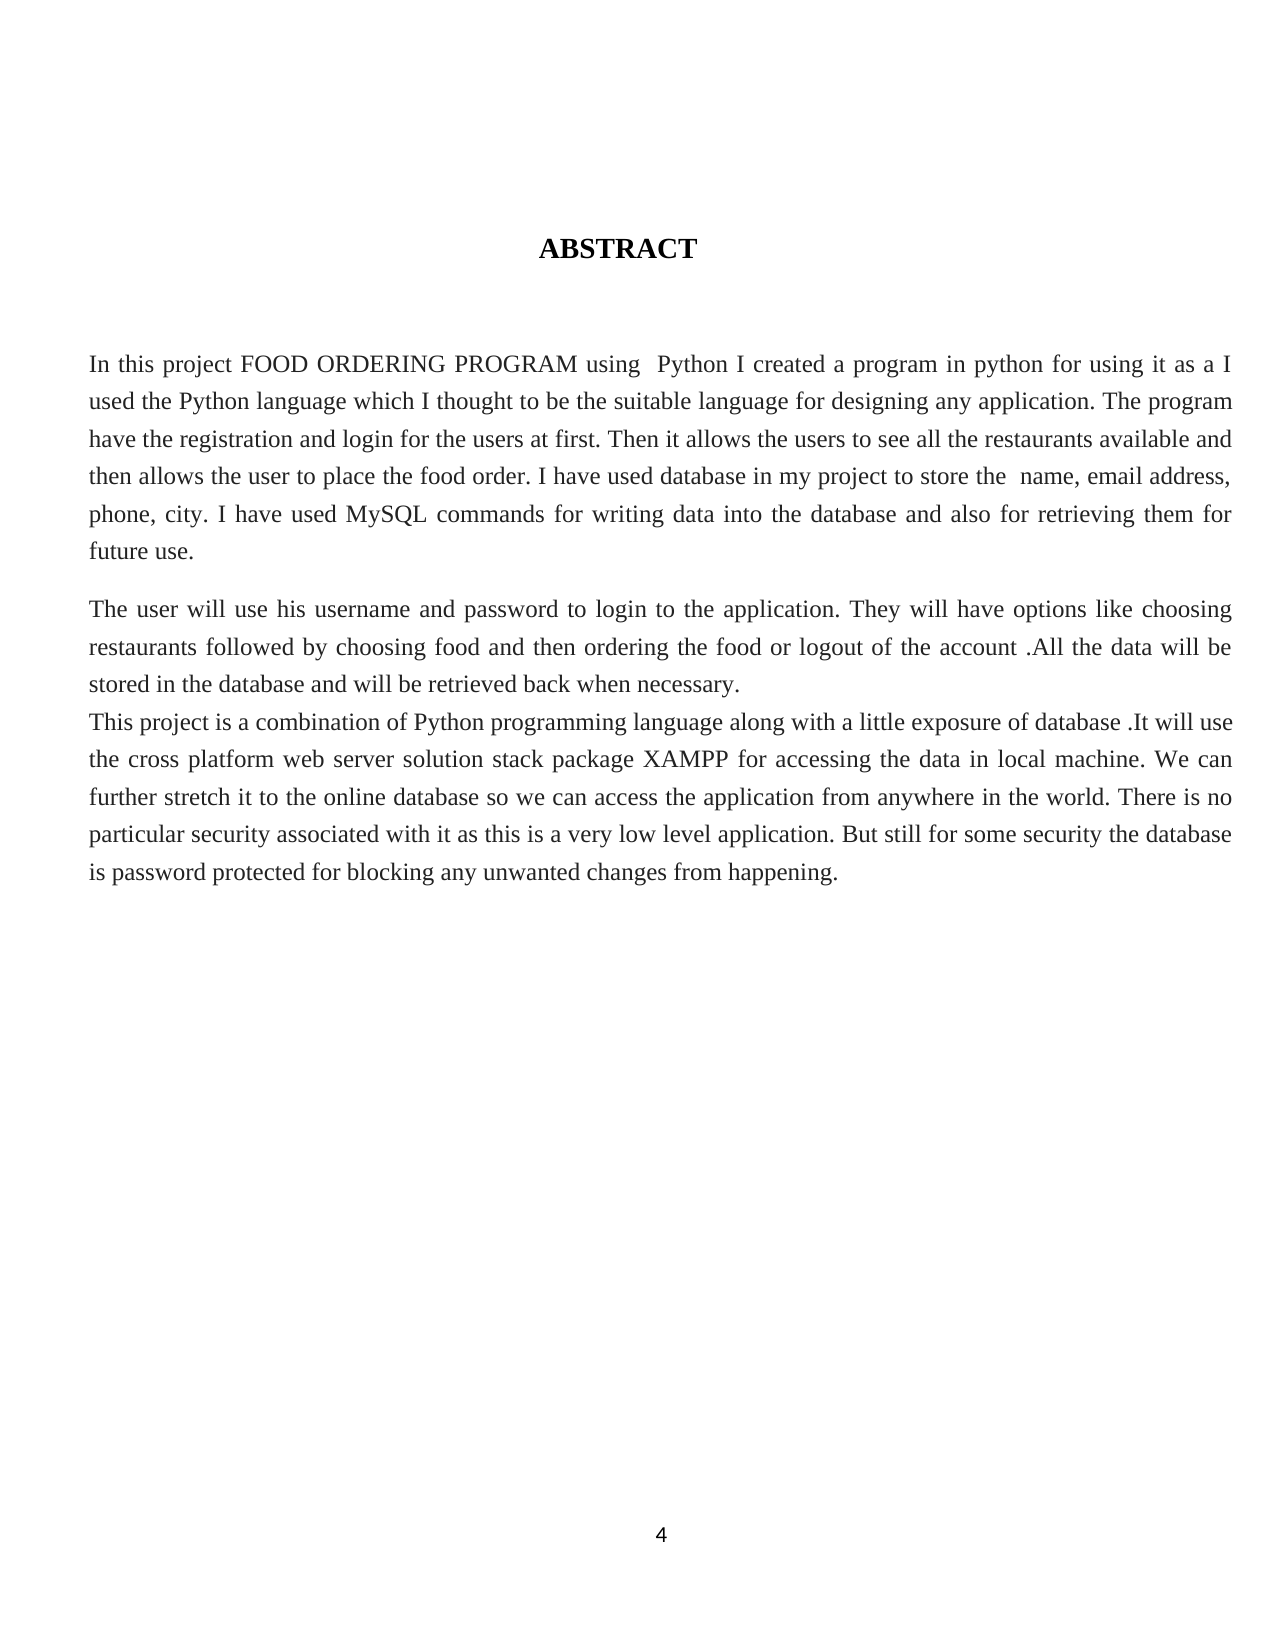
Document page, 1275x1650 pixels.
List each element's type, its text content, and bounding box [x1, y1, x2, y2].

text The user will use his username and password to login to the application. They will have options like choosing restaurants followed by choosing food and then ordering the food or logout of the account .All the data will be stored in the database and will be retrieved back when necessary. [89, 586, 1234, 698]
text This project is a combination of Python programming language along with a little exposure of database .It will use the cross platform web server solution stack package XAMPP for accessing the data in local machine. We can further stretch it to the online database so we can access the application from anywhere in the world. There is no particular security associated with it as this is a very low level application. But still for some security the database is password protected for blocking any unwanted changes from happening. [89, 698, 1234, 886]
text ABSTRACT [464, 232, 1234, 265]
text In this project FOOD ORDERING PROGRAM using Python I created a program in python for using it as a I used the Python language which I thought to be the suitable language for designing any application. The program have the registration and login for the users at first. Then it allows the users to see all the restaurants available and then allows the user to place the food order. I have used database in my project to store the name, email address, phone, city. I have used MySQL commands for writing data into the database and also for retrieving them for future use. [89, 340, 1234, 565]
